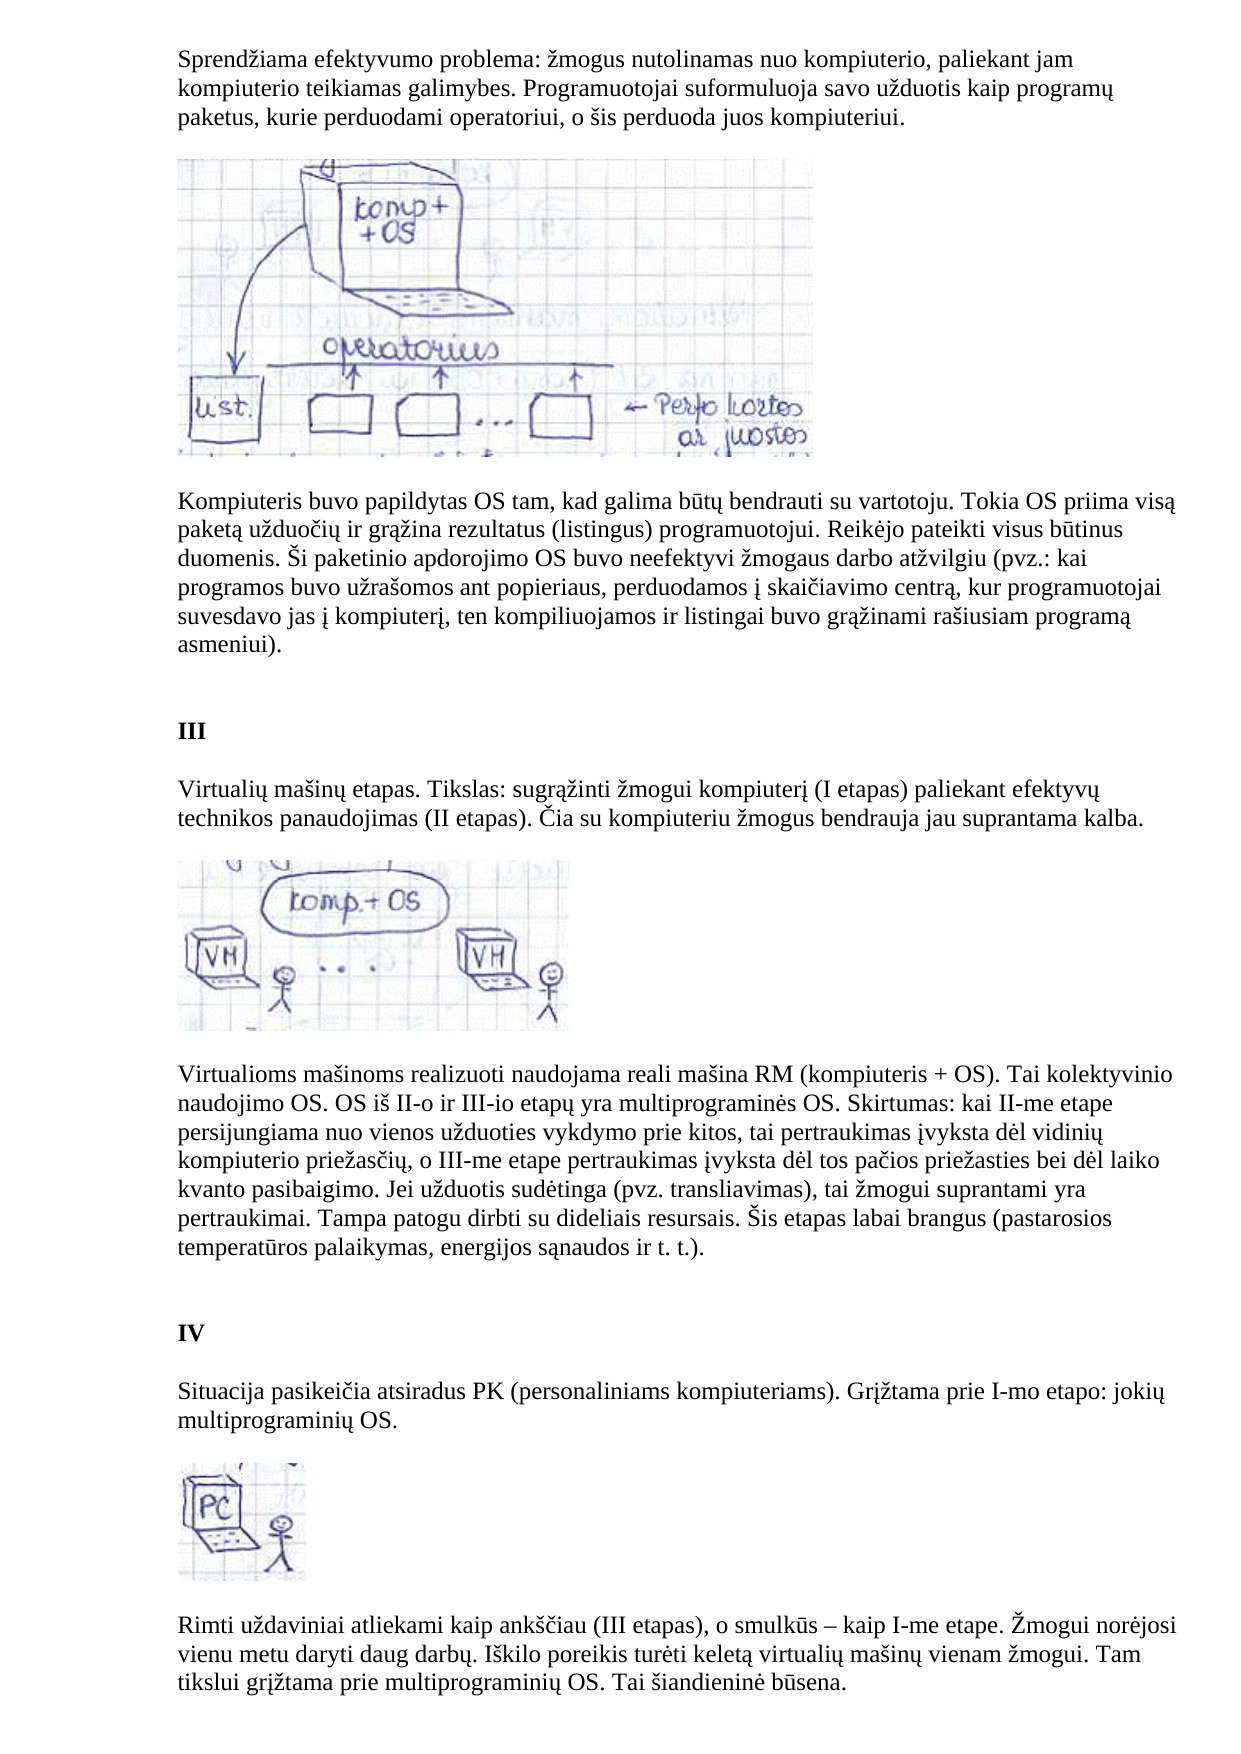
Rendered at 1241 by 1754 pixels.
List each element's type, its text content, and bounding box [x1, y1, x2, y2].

text Virtualioms mašinoms realizuoti naudojama reali mašina RM (kompiuteris + OS). Tai kolektyvinio naudojimo OS. OS iš II-o ir III-io etapų yra multiprograminės OS. Skirtumas: kai II-me etape persijungiama nuo vienos užduoties vykdymo prie kitos, tai pertraukimas įvyksta dėl vidinių kompiuterio priežasčių, o III-me etape pertraukimas įvyksta dėl tos pačios priežasties bei dėl laiko kvanto pasibaigimo. Jei užduotis sudėtinga (pvz. transliavimas), tai žmogui suprantami yra pertraukimai. Tampa patogu dirbti su dideliais resursais. Šis etapas labai brangus (pastarosios temperatūros palaikymas, energijos sąnaudos ir t. t.). [177, 1059, 1181, 1261]
picture [177, 159, 813, 457]
text Kompiuteris buvo papildytas OS tam, kad galima būtų bendrauti su vartotoju. Tokia OS priima visą paketą užduočių ir grąžina rezultatus (listingus) programuotojui. Reikėjo pateikti visus būtinus duomenis. Ši paketinio apdorojimo OS buvo neefektyvi žmogaus darbo atžvilgiu (pvz.: kai programos buvo užrašomos ant popieriaus, perduodamos į skaičiavimo centrą, kur programuotojai suvesdavo jas į kompiuterį, ten kompiliuojamos ir listingai buvo grąžinami rašiusiam programą asmeniui). [177, 486, 1181, 658]
text Situacija pasikeičia atsiradus PK (personaliniams kompiuteriams). Grįžtama prie I-mo etapo: jokių multiprograminių OS. [177, 1376, 1181, 1434]
text IV [177, 1290, 1181, 1347]
picture [177, 1463, 307, 1581]
text III [177, 687, 1181, 745]
text Virtualių mašinų etapas. Tikslas: sugrąžinti žmogui kompiuterį (I etapas) paliekant efektyvų technikos panaudojimas (II etapas). Čia su kompiuteriu žmogus bendrauja jau suprantama kalba. [177, 774, 1181, 832]
text Rimti uždaviniai atliekami kaip ankščiau (III etapas), o smulkūs – kaip I-me etape. Žmogui norėjosi vienu metu daryti daug darbų. Iškilo poreikis turėti keletą virtualių mašinų vienam žmogui. Tam tikslui grįžtama prie multiprograminių OS. Tai šiandieninė būsena. [177, 1610, 1181, 1696]
picture [177, 860, 570, 1031]
text Sprendžiama efektyvumo problema: žmogus nutolinamas nuo kompiuterio, paliekant jam kompiuterio teikiamas galimybes. Programuotojai suformuluoja savo užduotis kaip programų paketus, kurie perduodami operatoriui, o šis perduoda juos kompiuteriui. [177, 44, 1181, 131]
